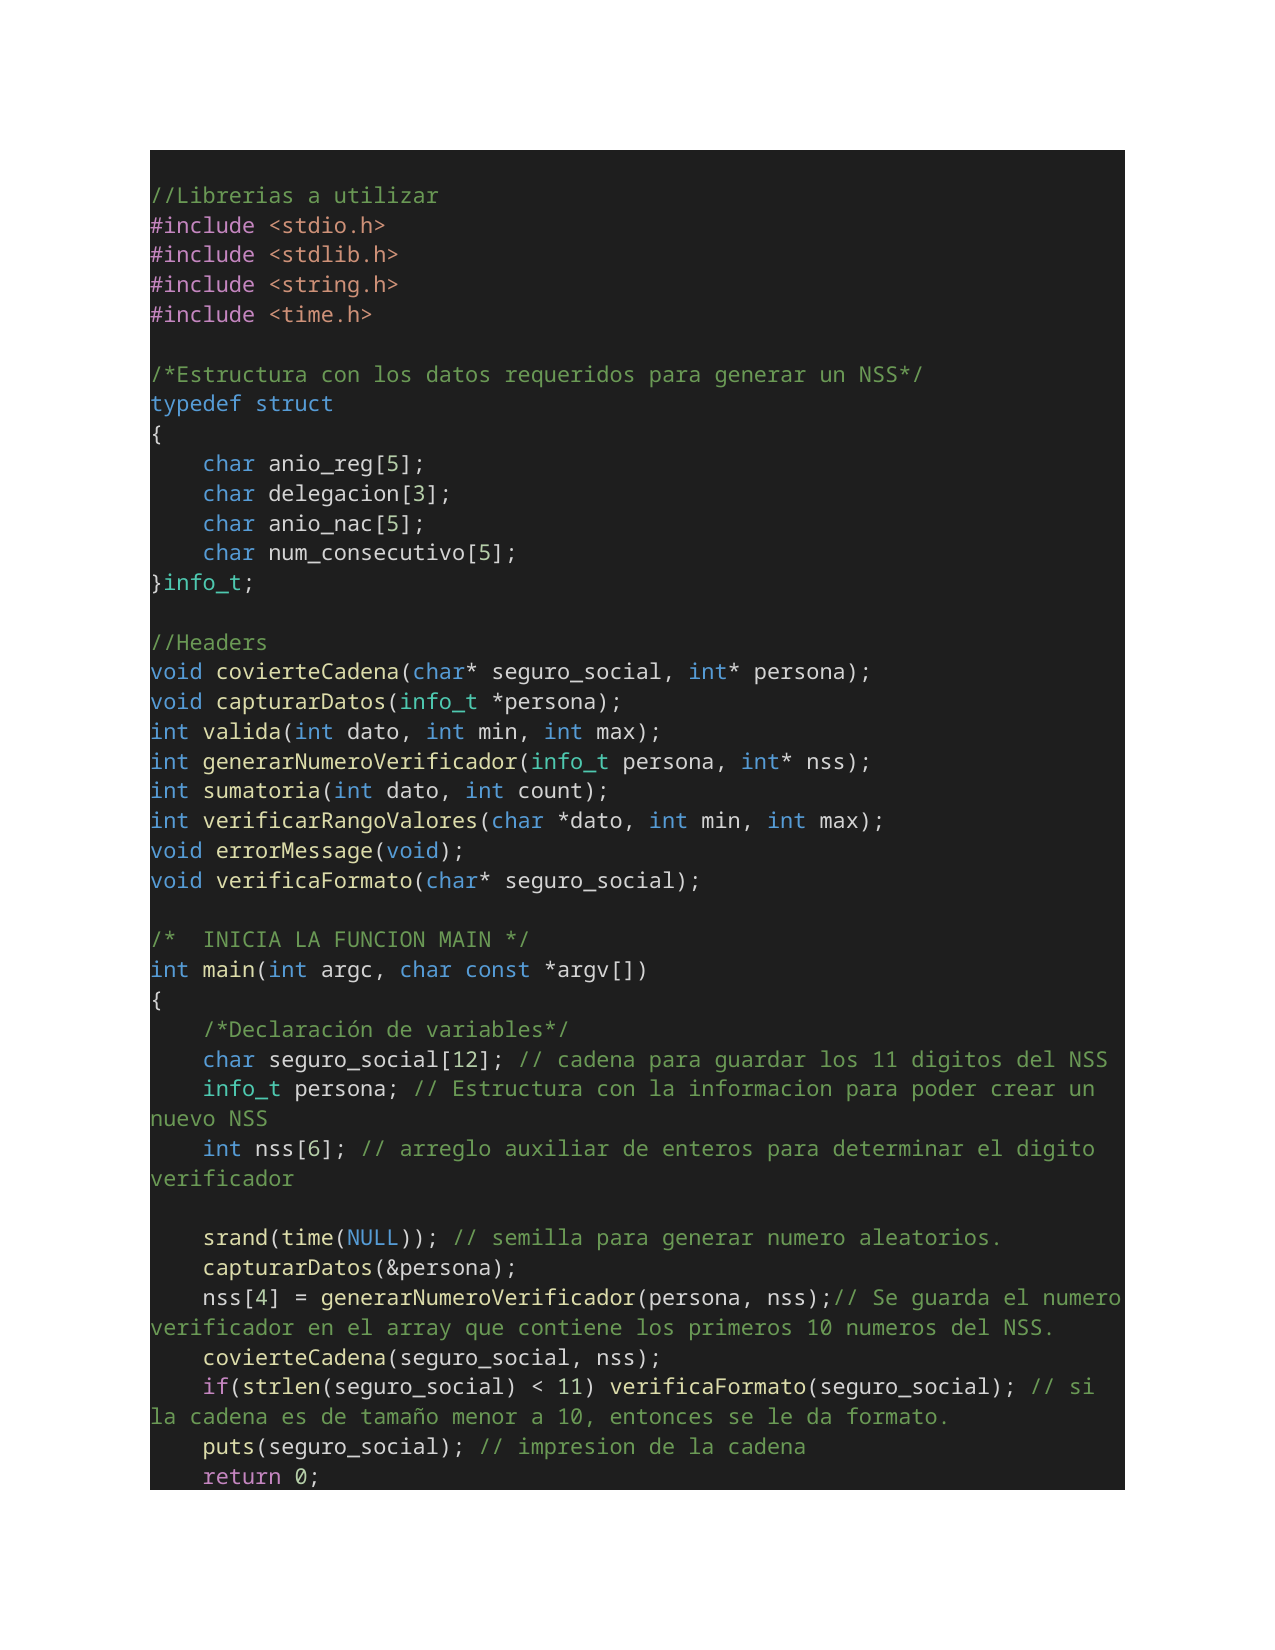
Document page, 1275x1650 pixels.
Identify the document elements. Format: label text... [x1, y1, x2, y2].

text { [150, 984, 1125, 1014]
text //Librerias a utilizar [150, 180, 1125, 209]
text //Headers [150, 627, 1125, 656]
text capturarDatos(&persona); [150, 1252, 1125, 1282]
text typedef struct [150, 388, 1125, 418]
text { [150, 418, 1125, 448]
text return 0; [150, 1461, 1125, 1490]
text void errorMessage(void); [150, 835, 1125, 865]
text void verificaFormato(char* seguro_social); [150, 865, 1125, 895]
text #include <string.h> [150, 269, 1125, 299]
text /*Declaración de variables*/ [150, 1014, 1125, 1044]
text char anio_nac[5]; [150, 507, 1125, 537]
text char num_consecutivo[5]; [150, 537, 1125, 567]
text #include <stdlib.h> [150, 239, 1125, 269]
text int generarNumeroVerificador(info_t persona, int* nss); [150, 746, 1125, 776]
text void capturarDatos(info_t *persona); [150, 686, 1125, 716]
text int valida(int dato, int min, int max); [150, 716, 1125, 746]
text covierteCadena(seguro_social, nss); [150, 1341, 1125, 1371]
text int main(int argc, char const *argv[]) [150, 954, 1125, 984]
text srand(time(NULL)); // semilla para generar numero aleatorios. [150, 1222, 1125, 1252]
text if(strlen(seguro_social) < 11) verificaFormato(seguro_social); // si la cadena es de tamaño menor a 10, entonces se le da formato. [150, 1371, 1125, 1431]
text char seguro_social[12]; // cadena para guardar los 11 digitos del NSS [150, 1044, 1125, 1073]
text /*Estructura con los datos requeridos para generar un NSS*/ [150, 358, 1125, 388]
text puts(seguro_social); // impresion de la cadena [150, 1431, 1125, 1461]
text /* INICIA LA FUNCION MAIN */ [150, 924, 1125, 954]
text info_t persona; // Estructura con la informacion para poder crear un nuevo NSS [150, 1073, 1125, 1133]
text int verificarRangoValores(char *dato, int min, int max); [150, 805, 1125, 835]
text char anio_reg[5]; [150, 448, 1125, 478]
text void covierteCadena(char* seguro_social, int* persona); [150, 656, 1125, 686]
text #include <time.h> [150, 299, 1125, 329]
text #include <stdio.h> [150, 209, 1125, 239]
text nss[4] = generarNumeroVerificador(persona, nss);// Se guarda el numero verificador en el array que contiene los primeros 10 numeros del NSS. [150, 1282, 1125, 1341]
text char delegacion[3]; [150, 478, 1125, 507]
text int sumatoria(int dato, int count); [150, 776, 1125, 805]
text int nss[6]; // arreglo auxiliar de enteros para determinar el digito verificador [150, 1133, 1125, 1193]
text }info_t; [150, 567, 1125, 597]
